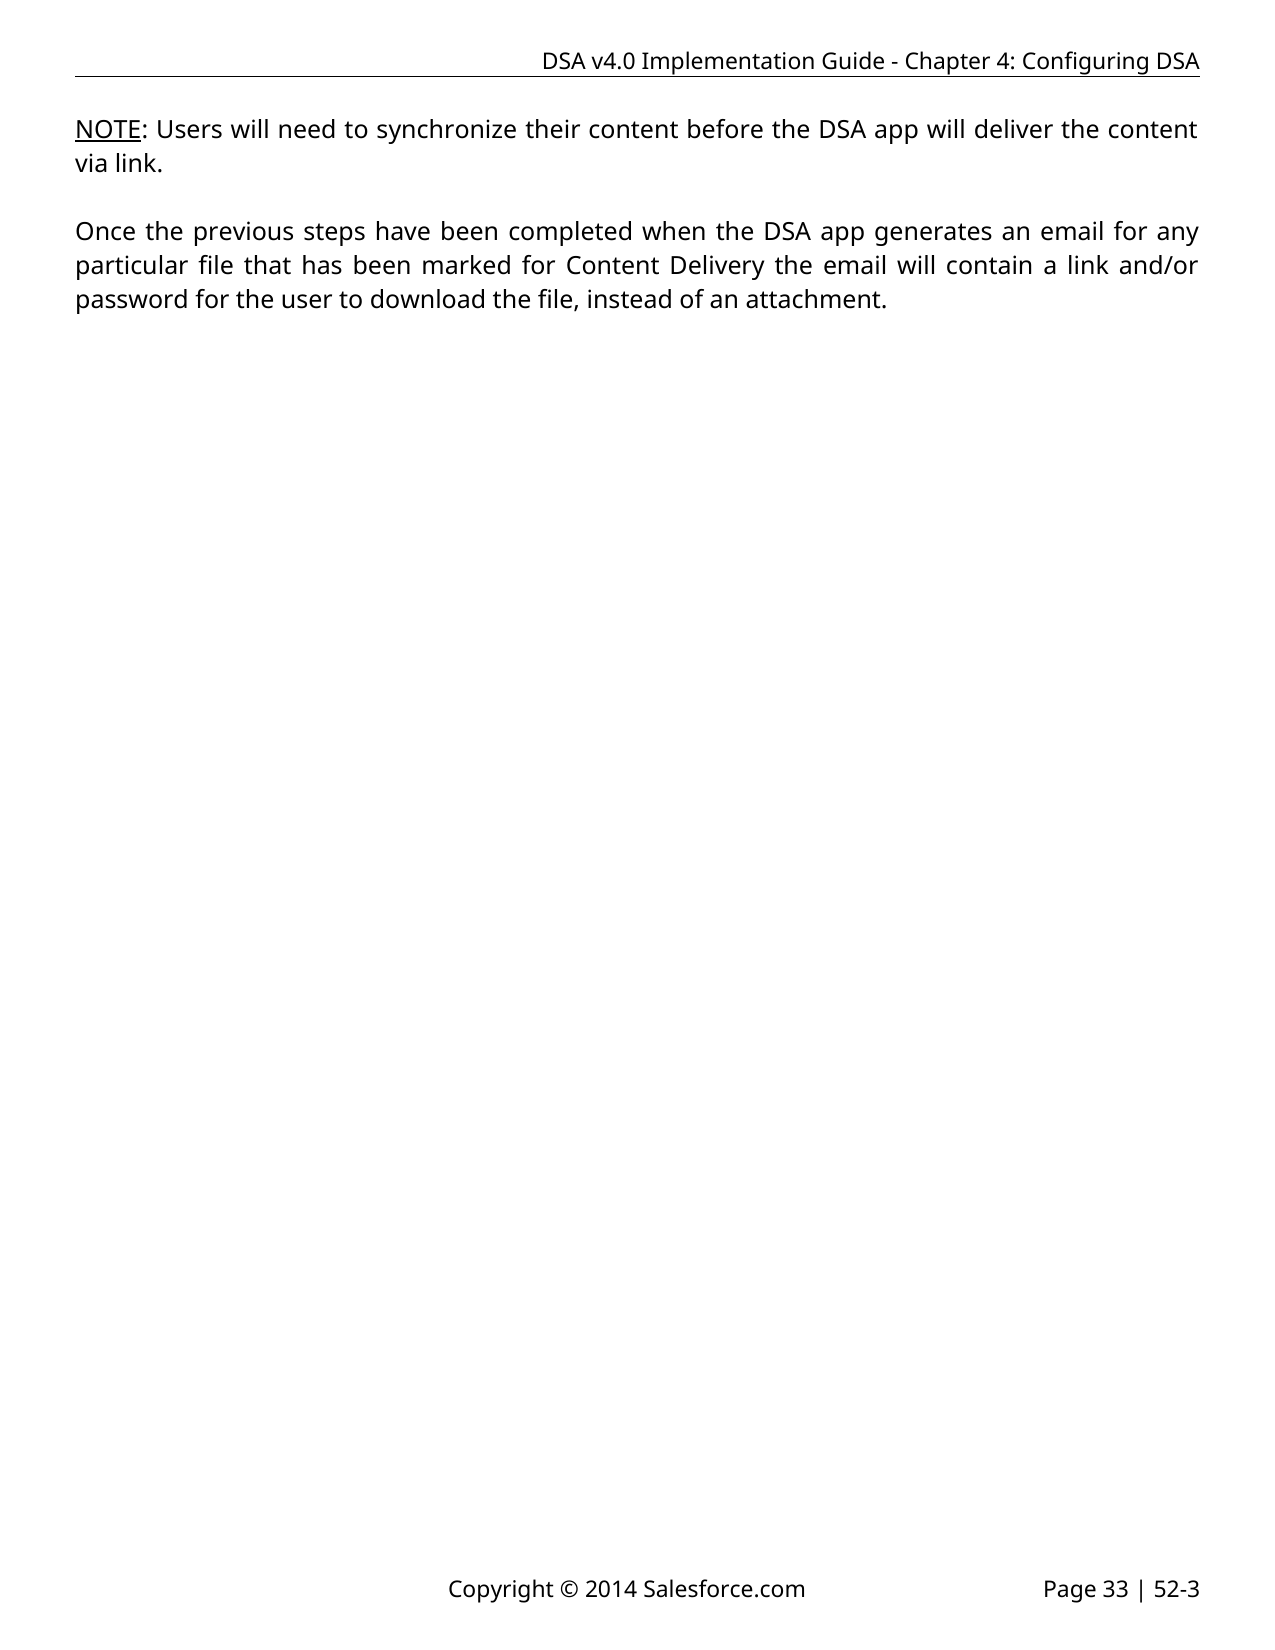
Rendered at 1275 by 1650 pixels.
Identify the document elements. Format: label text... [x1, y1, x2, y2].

text NOTE: Users will need to synchronize their content before the DSA app will deliver the content via link. [75, 111, 1200, 179]
text Once the previous steps have been completed when the DSA app generates an email for any particular file that has been marked for Content Delivery the email will contain a link and/or password for the user to download the file, instead of an attachment. [75, 213, 1200, 316]
